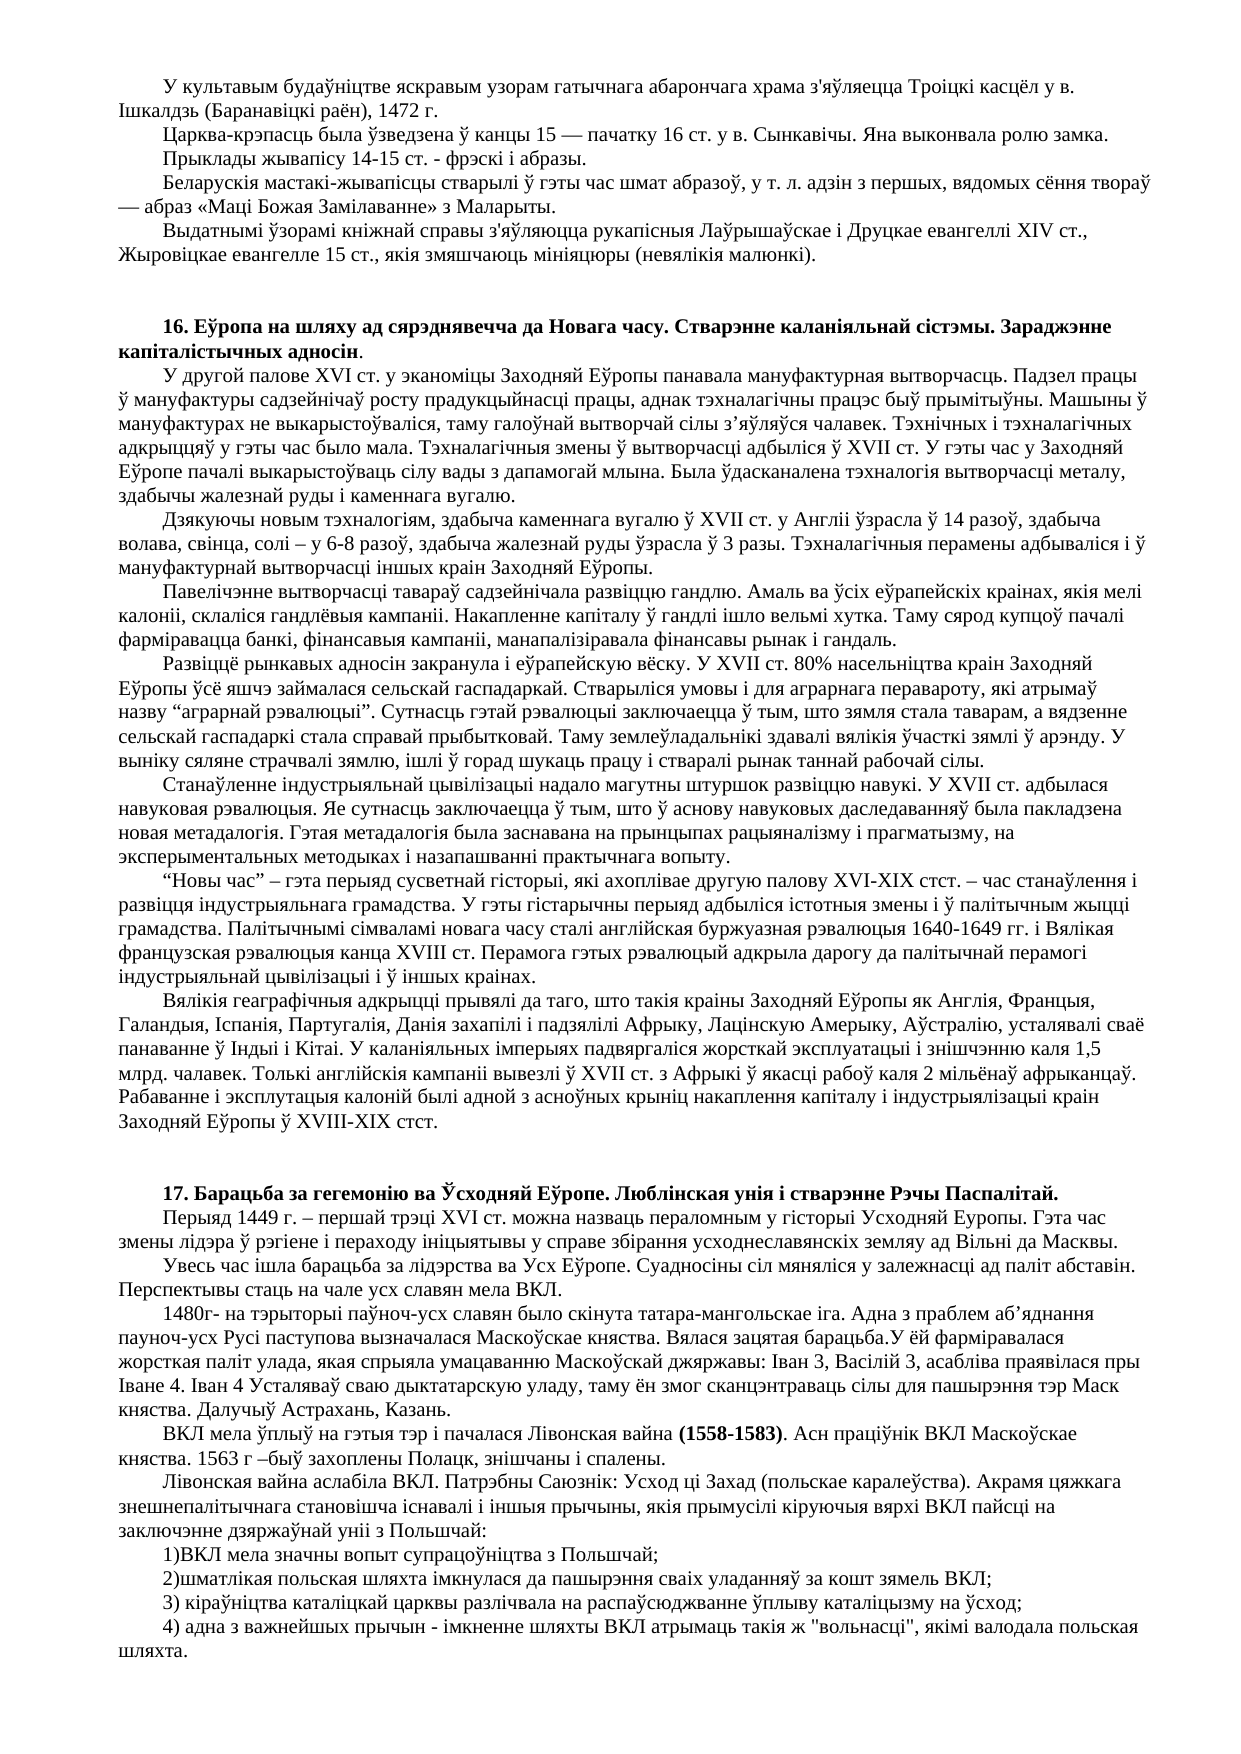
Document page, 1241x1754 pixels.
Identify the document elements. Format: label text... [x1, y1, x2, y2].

text ВКЛ мела ўплыў на гэтыя тэр і пачалася Лівонская вайна (1558-1583). Асн праціўнік ВКЛ Маскоўскае княства. –быў захоплены Полацк, знішчаны і спалены. [118, 1421, 1152, 1469]
text Лівонская вайна аслабіла ВКЛ. Патрэбны Саюзнік: Усход ці Захад (польскае каралеўства). Акрамя цяжкага знешнепалітычнага становішча існавалі і іншыя прычыны, якія прымусілі кіруючыя вярхі ВКЛ пайсці на заключэнне дзяржаўнай уніі з Польшчай: [118, 1469, 1152, 1542]
text Дзякуючы новым тэхналогіям, здабыча каменнага вугалю ў XVII ст. у Англіі ўзрасла ў 14 разоў, здабыча волава, свінца, солі – у 6-8 разоў, здабыча жалезнай руды ўзрасла ў 3 разы. Тэхналагічныя перамены адбываліся і ў мануфактурнай вытворчасці іншых краін Заходняй Еўропы. [118, 507, 1152, 579]
text 1480г- на тэрыторыі паўноч-усх славян было скінута татара-мангольскае іга. Адна з праблем аб’яднання пауноч-усх Русі паступова вызначалася Маскоўскае княства. Вялася зацятая барацьба.У ёй фарміравалася жорсткая паліт улада, якая спрыяла умацаванню Маскоўскай джяржавы: Іван 3, Васілій 3, асабліва праявілася пры Іване 4. Іван 4 Усталяваў сваю дыктатарскую уладу, таму ён змог сканцэнтраваць сілы для пашырэння тэр Маск княства. Далучыў Астрахань, Казань. [118, 1301, 1152, 1421]
text 3) кіраўніцтва каталіцкай царквы разлічвала на распаўсюджванне ўплыву каталіцызму на ўсход; [118, 1590, 1152, 1614]
text Вялікія геаграфічныя адкрыцці прывялі да таго, што такія краіны Заходняй Еўропы як Англія, Францыя, Галандыя, Іспанія, Партугалія, Данія захапілі і падзялілі Афрыку, Лацінскую Амерыку, Аўстралію, усталявалі сваё панаванне ў Індыі і Кітаі. У каланіяльных імперыях падвяргаліся жорсткай эксплуатацыі і знішчэнню каля 1,5 млрд. чалавек. Толькі англійскія кампаніі вывезлі ў XVII ст. з Афрыкі ў якасці рабоў каля 2 мільёнаў афрыканцаў. Рабаванне і эксплутацыя калоній былі адной з асноўных крыніц накаплення капіталу і індустрыялізацыі краін Заходняй Еўропы ў XVIII-XIX стст. [118, 988, 1152, 1133]
text 4) адна з важнейшых прычын - імкненне шляхты ВКЛ атрымаць такія ж "вольнасці", якімі валодала польская шляхта. [118, 1614, 1152, 1662]
text 1)ВКЛ мела значны вопыт супрацоўніцтва з Польшчай; [118, 1542, 1152, 1566]
text Выдатнымі ўзорамі кніжнай справы з'яўляюцца рукапісныя Лаўрышаўскае і Друцкае евангеллі XIV ст., Жыровіцкае евангелле 15 ст., якія змяшчаюць мініяцюры (невялікія малюнкі). [118, 218, 1152, 266]
text 17. Барацьба за гегемонію ва Ўсходняй Еўропе. Люблінская унія і стварэнне Рэчы Паспалітай. [118, 1181, 1152, 1205]
text Прыклады жывапісу 14-15 ст. - фрэскі і абразы. [118, 146, 1152, 170]
text Беларускія мастакі-жывапісцы стварылі ў гэты час шмат абразоў, у т. л. адзін з першых, вядомых сёння твораў — абраз «Маці Божая Замілаванне» з Маларыты. [118, 170, 1152, 218]
text 2)шматлікая польская шляхта імкнулася да пашырэння сваіх уладанняў за кошт зямель ВКЛ; [118, 1566, 1152, 1590]
text У другой палове XVI ст. у эканоміцы Заходняй Еўропы панавала мануфактурная вытворчасць. Падзел працы ў мануфактуры садзейнічаў росту прадукцыйнасці працы, аднак тэхналагічны працэс быў прымітыўны. Машыны ў мануфактурах не выкарыстоўваліся, таму галоўнай вытворчай сілы з’яўляўся чалавек. Тэхнічных і тэхналагічных адкрыццяў у гэты час было мала. Тэхналагічныя змены ў вытворчасці адбыліся ў XVII ст. У гэты час у Заходняй Еўропе пачалі выкарыстоўваць сілу вады з дапамогай млына. Была ўдасканалена тэхналогія вытворчасці металу, здабычы жалезнай руды і каменнага вугалю. [118, 363, 1152, 507]
text Павелічэнне вытворчасці тавараў садзейнічала развіццю гандлю. Амаль ва ўсіх еўрапейскіх краінах, якія мелі калоніі, склаліся гандлёвыя кампаніі. Накапленне капіталу ў гандлі ішло вельмі хутка. Таму сярод купцоў пачалі фарміравацца банкі, фінансавыя кампаніі, манапалізіравала фінансавы рынак і гандаль. [118, 579, 1152, 651]
text Развіццё рынкавых адносін закранула і еўрапейскую вёску. У XVII ст. 80% насельніцтва краін Заходняй Еўропы ўсё яшчэ займалася сельскай гаспадаркай. Стварыліся умовы і для аграрнага перавароту, які атрымаў назву “аграрнай рэвалюцыі”. Сутнасць гэтай рэвалюцыі заключаецца ў тым, што зямля стала таварам, а вядзенне сельскай гаспадаркі стала справай прыбытковай. Таму землеўладальнікі здавалі вялікія ўчасткі зямлі ў арэнду. У выніку сяляне страчвалі зямлю, ішлі ў горад шукаць працу і стваралі рынак таннай рабочай сілы. [118, 651, 1152, 772]
text “Новы час” – гэта перыяд сусветнай гісторыі, які ахоплівае другую палову XVI-XIX стст. – час станаўлення і развіцця індустрыяльнага грамадства. У гэты гістарычны перыяд адбыліся істотныя змены і ў палітычным жыцці грамадства. Палітычнымі сімваламі новага часу сталі англійская буржуазная рэвалюцыя 1640-1649 гг. і Вялікая французская рэвалюцыя канца XVIII ст. Перамога гэтых рэвалюцый адкрыла дарогу да палітычнай перамогі індустрыяльнай цывілізацыі і ў іншых краінах. [118, 868, 1152, 988]
text Царква-крэпасць была ўзведзена ў канцы 15 — пачатку 16 ст. у в. Сынкавічы. Яна выконвала ролю замка. [118, 122, 1152, 146]
text Перыяд 1449 г. – першай трэцi XVI ст. можна назваць пераломным у гiсторыi Усходняй Еуропы. Гэта час змены лiдэра ў рэгіeне i пераходу iнiцыятывы у справе збiрання усходнеславянскiх земляу ад Вiльнi да Масквы. [118, 1205, 1152, 1253]
text Увесь час ішла барацьба за лідэрства ва Усх Еўропе. Суадносіны сіл мяняліся у залежнасці ад паліт абставін. Перспектывы стаць на чале усх славян мела ВКЛ. [118, 1253, 1152, 1301]
text У культавым будаўніцтве яскравым узорам гатычнага абарончага храма з'яўляецца Троіцкі касцёл у в. Ішкалдзь (Баранавіцкі раён), 1472 г. [118, 74, 1152, 122]
text 16. Еўропа на шляху ад сярэднявечча да Новага часу. Стварэнне каланіяльнай сістэмы. Зараджэнне капіталістычных адносін. [118, 314, 1152, 363]
text Станаўленне індустрыяльнай цывілізацыі надало магутны штуршок развіццю навукі. У XVII ст. адбылася навуковая рэвалюцыя. Яе сутнасць заключаецца ў тым, што ў аснову навуковых даследаванняў была пакладзена новая метадалогія. Гэтая метадалогія была заснавана на прынцыпах рацыяналізму і прагматызму, на эксперыментальных методыках і назапашванні практычнага вопыту. [118, 772, 1152, 868]
